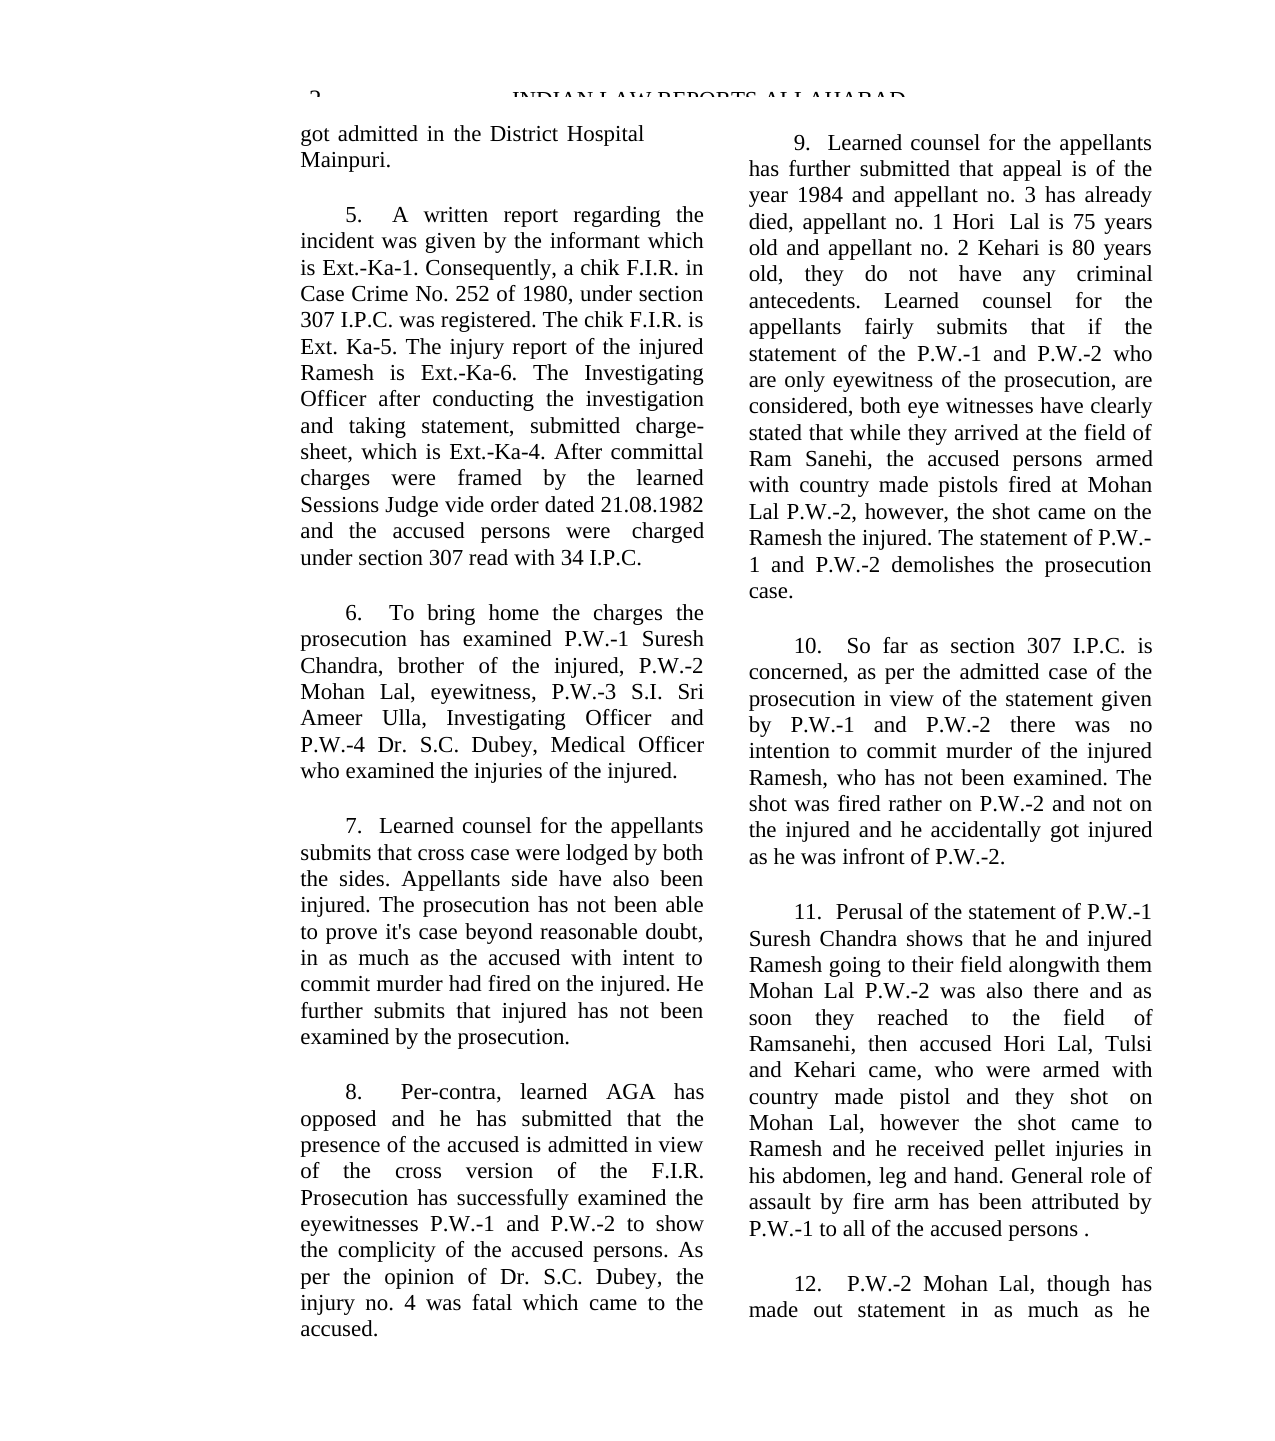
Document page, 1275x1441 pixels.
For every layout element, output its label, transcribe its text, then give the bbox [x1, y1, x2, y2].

list P.W.-2 Mohan Lal, though has made out statement in as much as he [748, 1270, 1152, 1322]
list Perusal of the statement of P.W.-1 Suresh Chandra shows that he and injured Ramesh going to their field alongwith them Mohan Lal P.W.-2 was also there and as soon they reached to the field of Ramsanehi, then accused Hori Lal, Tulsi and Kehari came, who were armed with country made pistol and they shot on Mohan Lal, however the shot came to Ramesh and he received pellet injuries in his abdomen, leg and hand. General role of assault by fire arm has been attributed by P.W.-1 to all of the accused persons . [748, 898, 1152, 1241]
list To bring home the charges the prosecution has examined P.W.-1 Suresh Chandra, brother of the injured, P.W.-2 Mohan Lal, eyewitness, P.W.-3 S.I. Sri Ameer Ulla, Investigating Officer and P.W.-4 Dr. S.C. Dubey, Medical Officer who examined the injuries of the injured. [300, 599, 704, 783]
list Learned counsel for the appellants has further submitted that appeal is of the year 1984 and appellant no. 3 has already died, appellant no. 1 Hori Lal is 75 years old and appellant no. 2 Kehari is 80 years old, they do not have any criminal antecedents. Learned counsel for the appellants fairly submits that if the statement of the P.W.-1 and P.W.-2 who are only eyewitness of the prosecution, are considered, both eye witnesses have clearly stated that while they arrived at the field of Ram Sanehi, the accused persons armed with country made pistols fired at Mohan Lal P.W.-2, however, the shot came on the Ramesh the injured. The statement of P.W.- [748, 129, 1153, 550]
list So far as section 307 I.P.C. is concerned, as per the admitted case of the prosecution in view of the statement given by P.W.-1 and P.W.-2 there was no intention to commit murder of the injured Ramesh, who has not been examined. The shot was fired rather on P.W.-2 and not on the injured and he accidentally got injured as he was infront of P.W.-2. [748, 632, 1153, 869]
list Per-contra, learned AGA has opposed and he has submitted that the presence of the accused is admitted in view of the cross version of the F.I.R. Prosecution has successfully examined the eyewitnesses P.W.-1 and P.W.-2 to show the complicity of the accused persons. As per the opinion of Dr. S.C. Dubey, the injury no. 4 was fatal which came to the accused. [300, 1078, 704, 1342]
list A written report regarding the incident was given by the informant which is Ext.-Ka-1. Consequently, a chik F.I.R. in Case Crime No. 252 of 1980, under section 307 I.P.C. was registered. The chik F.I.R. is Ext. Ka-5. The injury report of the injured Ramesh is Ext.-Ka-6. The Investigating Officer after conducting the investigation and taking statement, submitted charge- sheet, which is Ext.-Ka-4. After committal charges were framed by the learned Sessions Judge vide order dated 21.08.1982 and the accused persons were charged under section 307 read with 34 I.P.C. [300, 201, 704, 570]
text got admitted in the District Hospital Mainpuri. [300, 119, 704, 172]
list Learned counsel for the appellants submits that cross case were lodged by both the sides. Appellants side have also been injured. The prosecution has not been able to prove it's case beyond reasonable doubt, in as much as the accused with intent to commit murder had fired on the injured. He further submits that injured has not been examined by the prosecution. [300, 812, 704, 1049]
text 1 and P.W.-2 demolishes the prosecution case. [748, 551, 1152, 603]
